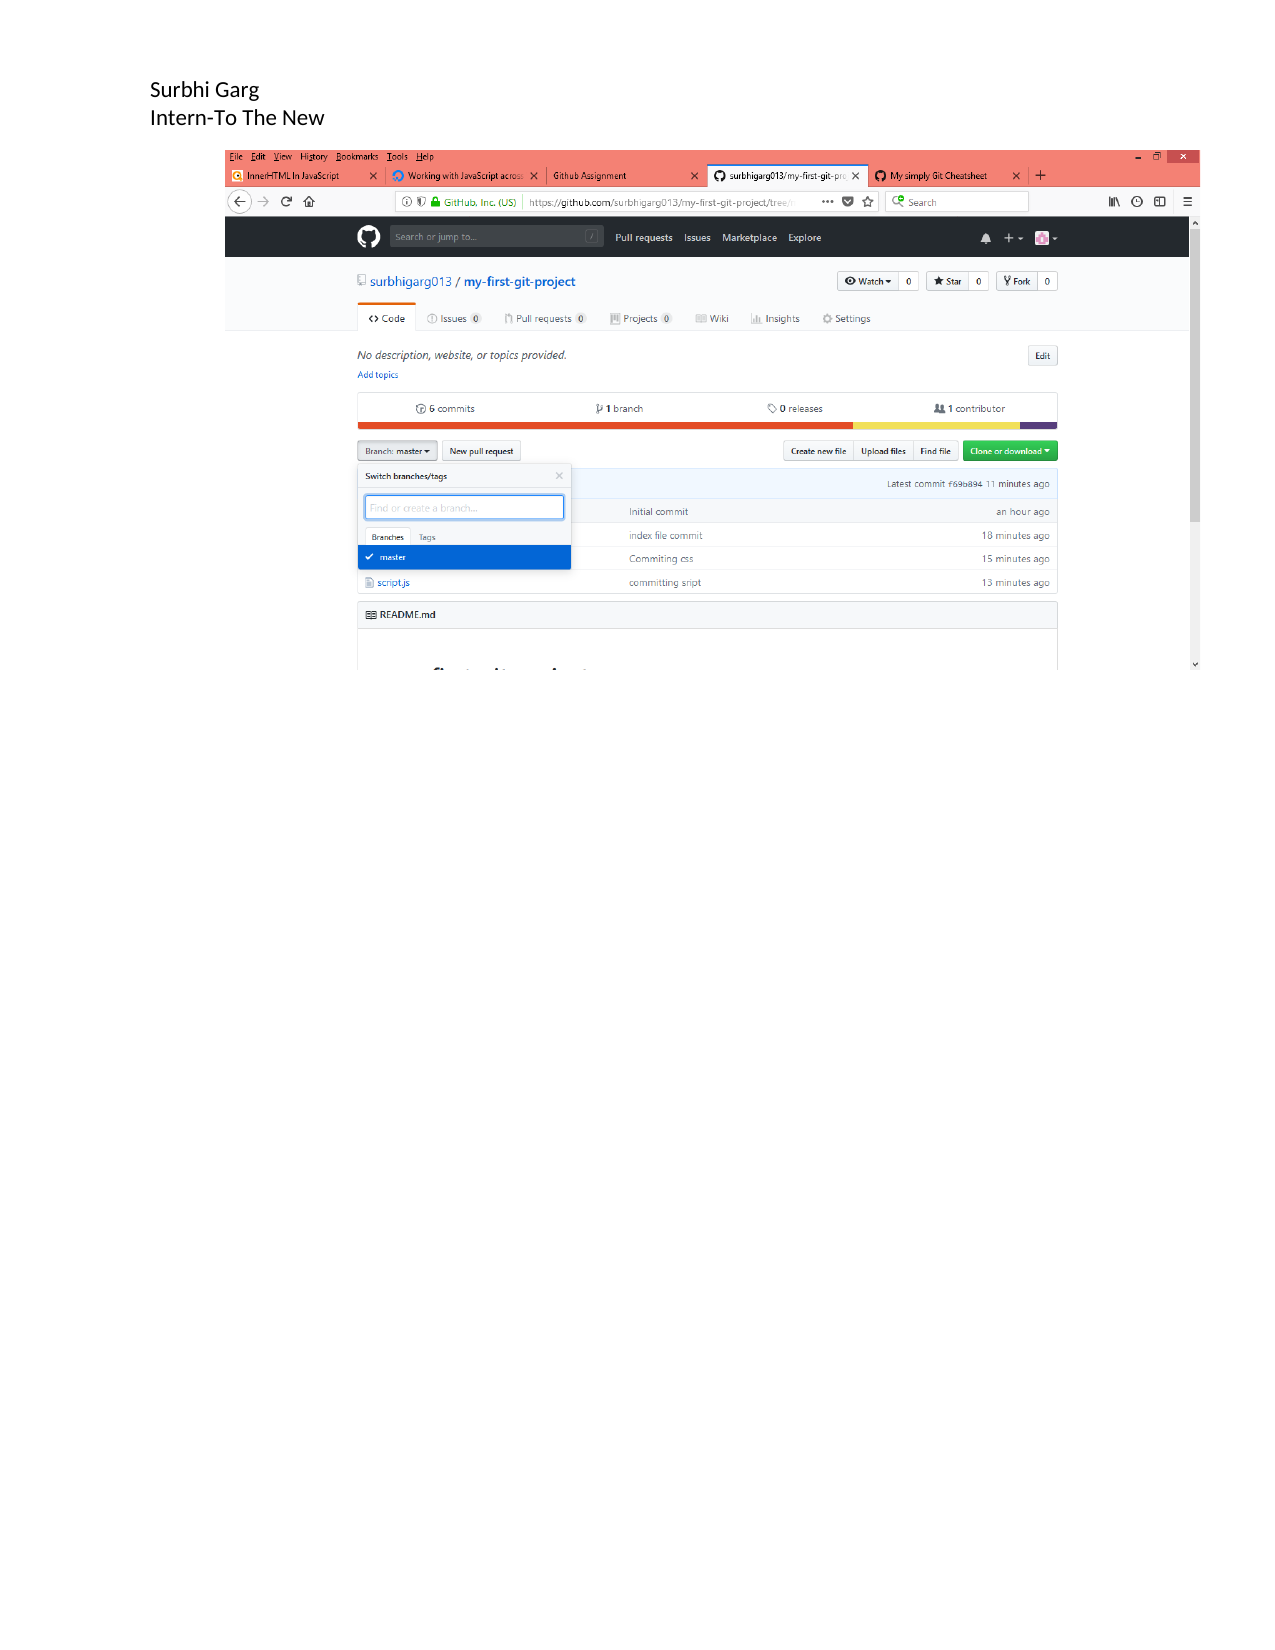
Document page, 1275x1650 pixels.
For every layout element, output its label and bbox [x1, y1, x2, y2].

picture [225, 150, 1200, 670]
